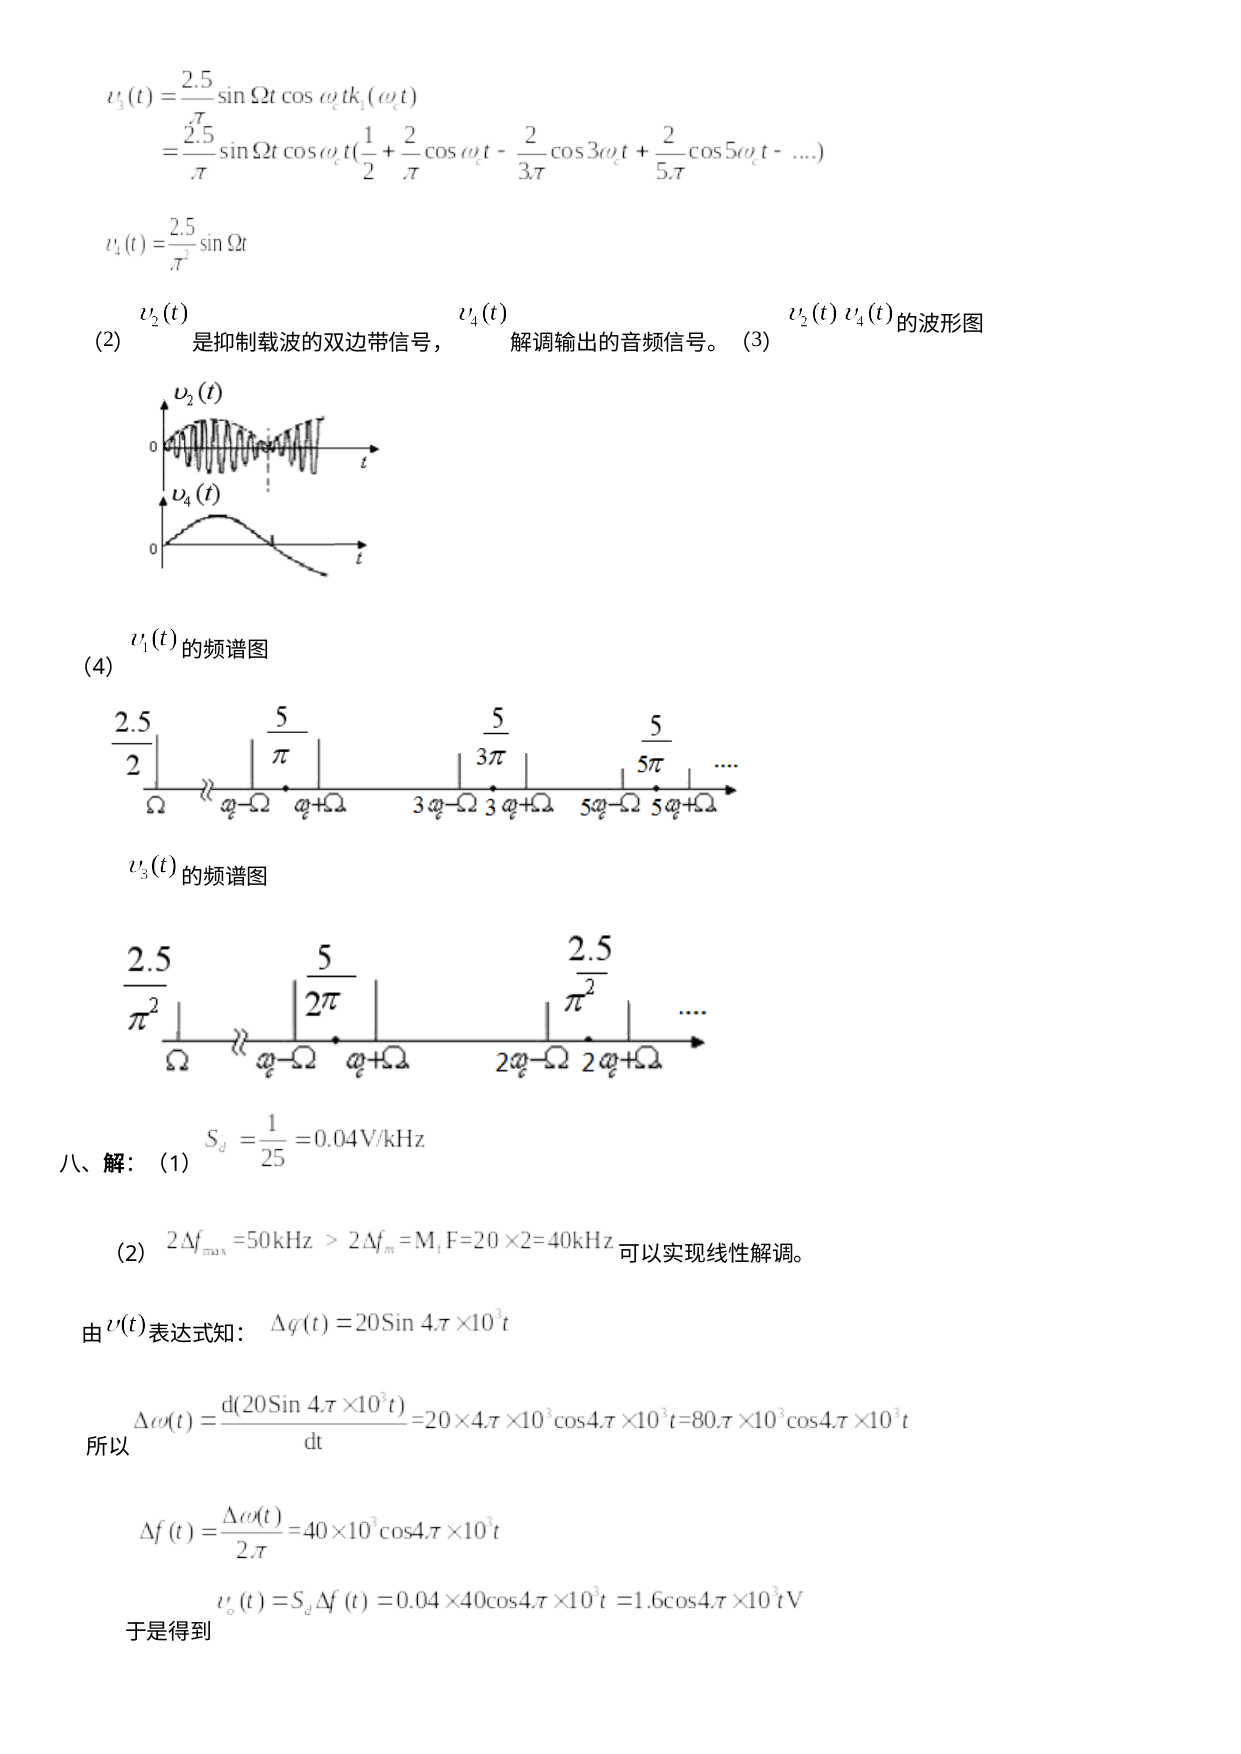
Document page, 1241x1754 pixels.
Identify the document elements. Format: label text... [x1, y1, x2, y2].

picture [137, 374, 389, 581]
picture [93, 928, 708, 1081]
text 八、解：（1） [59, 1108, 1181, 1205]
text 由表达式知： [59, 1304, 1181, 1369]
text （2）是抑制载波的双边带信号，解调输出的音频信号。（3）的波形图 [59, 293, 1181, 358]
text （4）的频谱图 [59, 619, 1181, 684]
text 所以 [59, 1385, 1181, 1483]
list 可以实现线性解调。 [59, 1222, 1181, 1287]
text 于是得到 [59, 1581, 1181, 1646]
text 的频谱图 [59, 847, 1181, 912]
picture [108, 700, 753, 827]
